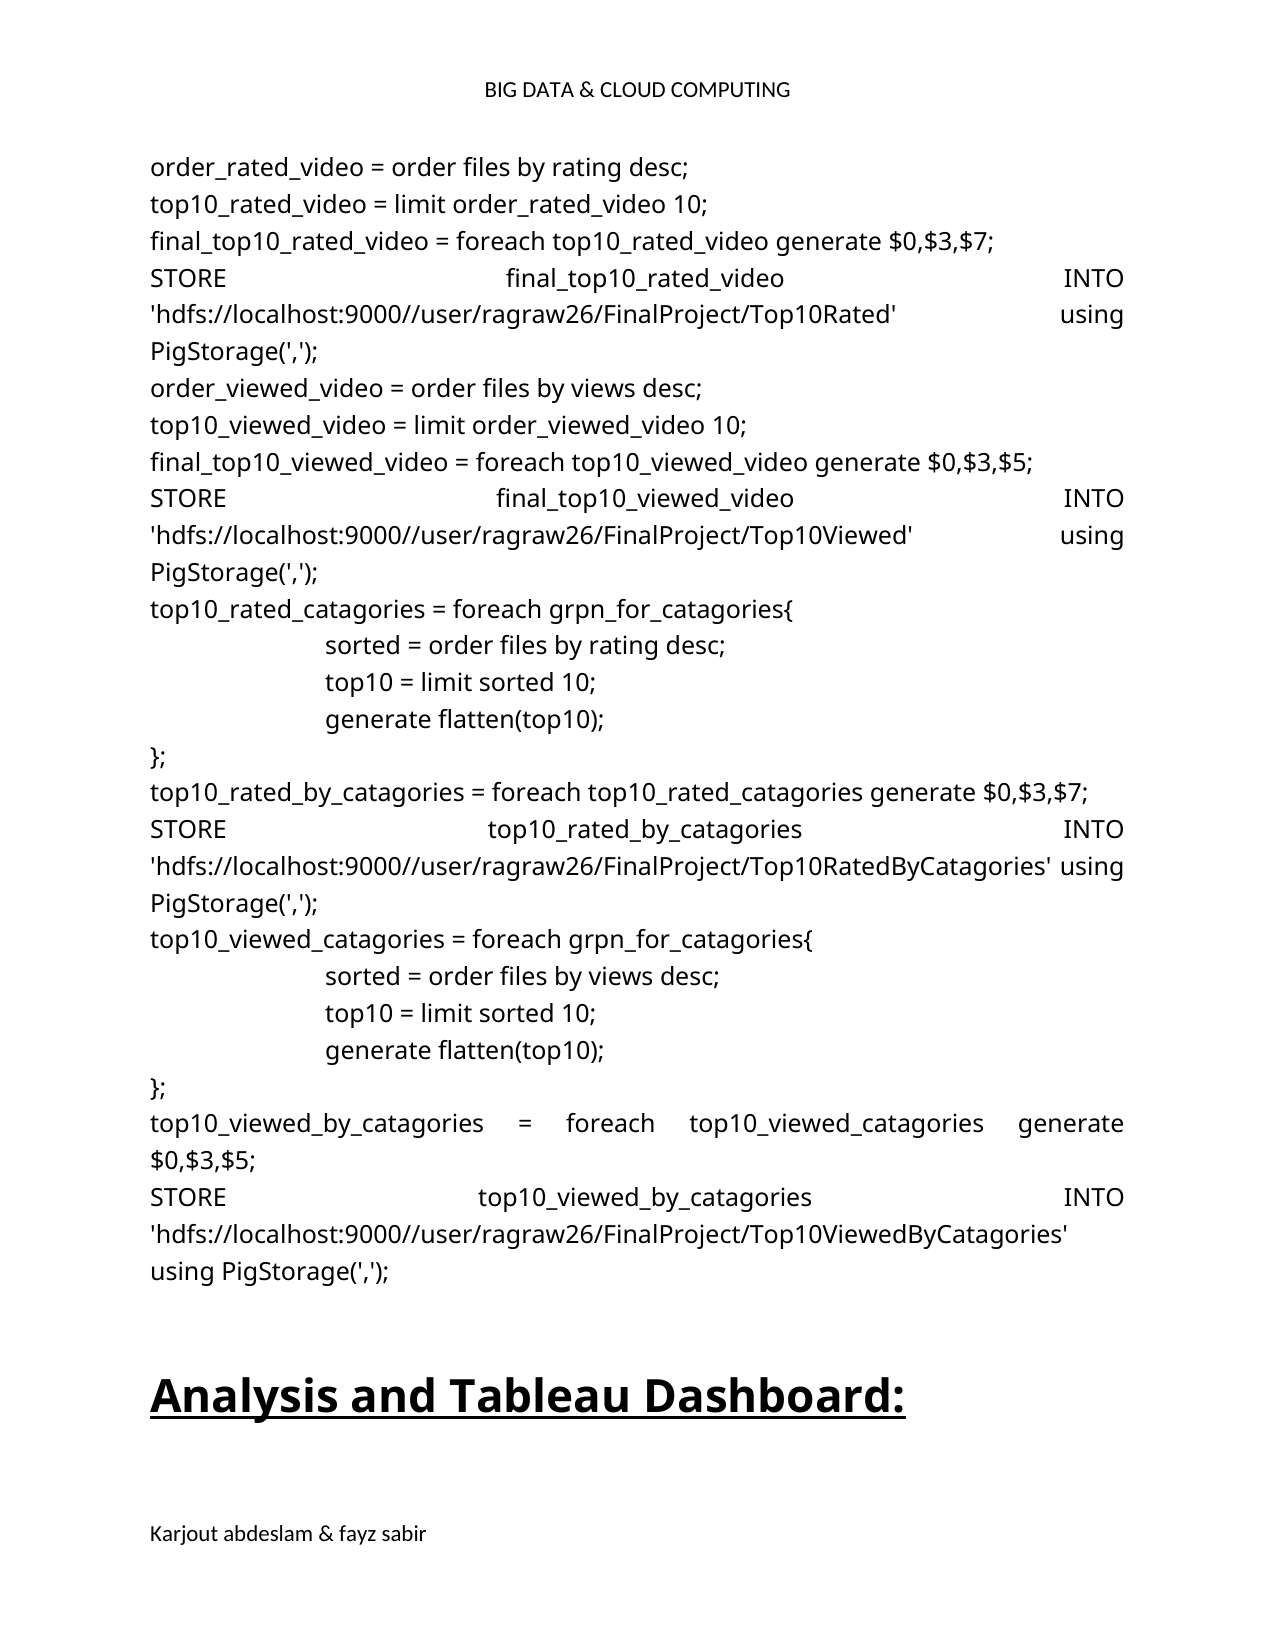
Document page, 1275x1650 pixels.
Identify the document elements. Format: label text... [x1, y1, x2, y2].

list sorted = order files by views desc; [150, 959, 1125, 993]
list }; [150, 1069, 1125, 1103]
list STORE top10_rated_by_catagories INTO 'hdfs://localhost:9000//user/ragraw26/FinalProject/Top10RatedByCatagories' using PigStorage(','); [150, 812, 1125, 919]
list Analysis and Tableau Dashboard: [150, 1363, 1125, 1426]
list top10_viewed_by_catagories = foreach top10_viewed_catagories generate $0,$3,$5; [150, 1106, 1125, 1177]
list top10_rated_by_catagories = foreach top10_rated_catagories generate $0,$3,$7; [150, 775, 1125, 809]
list top10_rated_video = limit order_rated_video 10; [150, 187, 1125, 221]
list order_viewed_video = order files by views desc; [150, 371, 1125, 405]
list generate flatten(top10); [150, 702, 1125, 736]
list }; [150, 738, 1125, 772]
list final_top10_rated_video = foreach top10_rated_video generate $0,$3,$7; [150, 223, 1125, 258]
list top10 = limit sorted 10; [150, 996, 1125, 1030]
list top10_viewed_video = limit order_viewed_video 10; [150, 407, 1125, 441]
list sorted = order files by rating desc; [150, 628, 1125, 662]
list order_rated_video = order files by rating desc; [150, 150, 1125, 184]
list top10_rated_catagories = foreach grpn_for_catagories{ [150, 591, 1125, 625]
list STORE top10_viewed_by_catagories INTO 'hdfs://localhost:9000//user/ragraw26/FinalProject/Top10ViewedByCatagories' using PigStorage(','); [150, 1179, 1125, 1287]
list top10_viewed_catagories = foreach grpn_for_catagories{ [150, 922, 1125, 956]
list STORE final_top10_rated_video INTO 'hdfs://localhost:9000//user/ragraw26/FinalProject/Top10Rated' using PigStorage(','); [150, 260, 1125, 368]
list top10 = limit sorted 10; [150, 665, 1125, 699]
list generate flatten(top10); [150, 1032, 1125, 1067]
list final_top10_viewed_video = foreach top10_viewed_video generate $0,$3,$5; [150, 444, 1125, 478]
list STORE final_top10_viewed_video INTO 'hdfs://localhost:9000//user/ragraw26/FinalProject/Top10Viewed' using PigStorage(','); [150, 481, 1125, 588]
